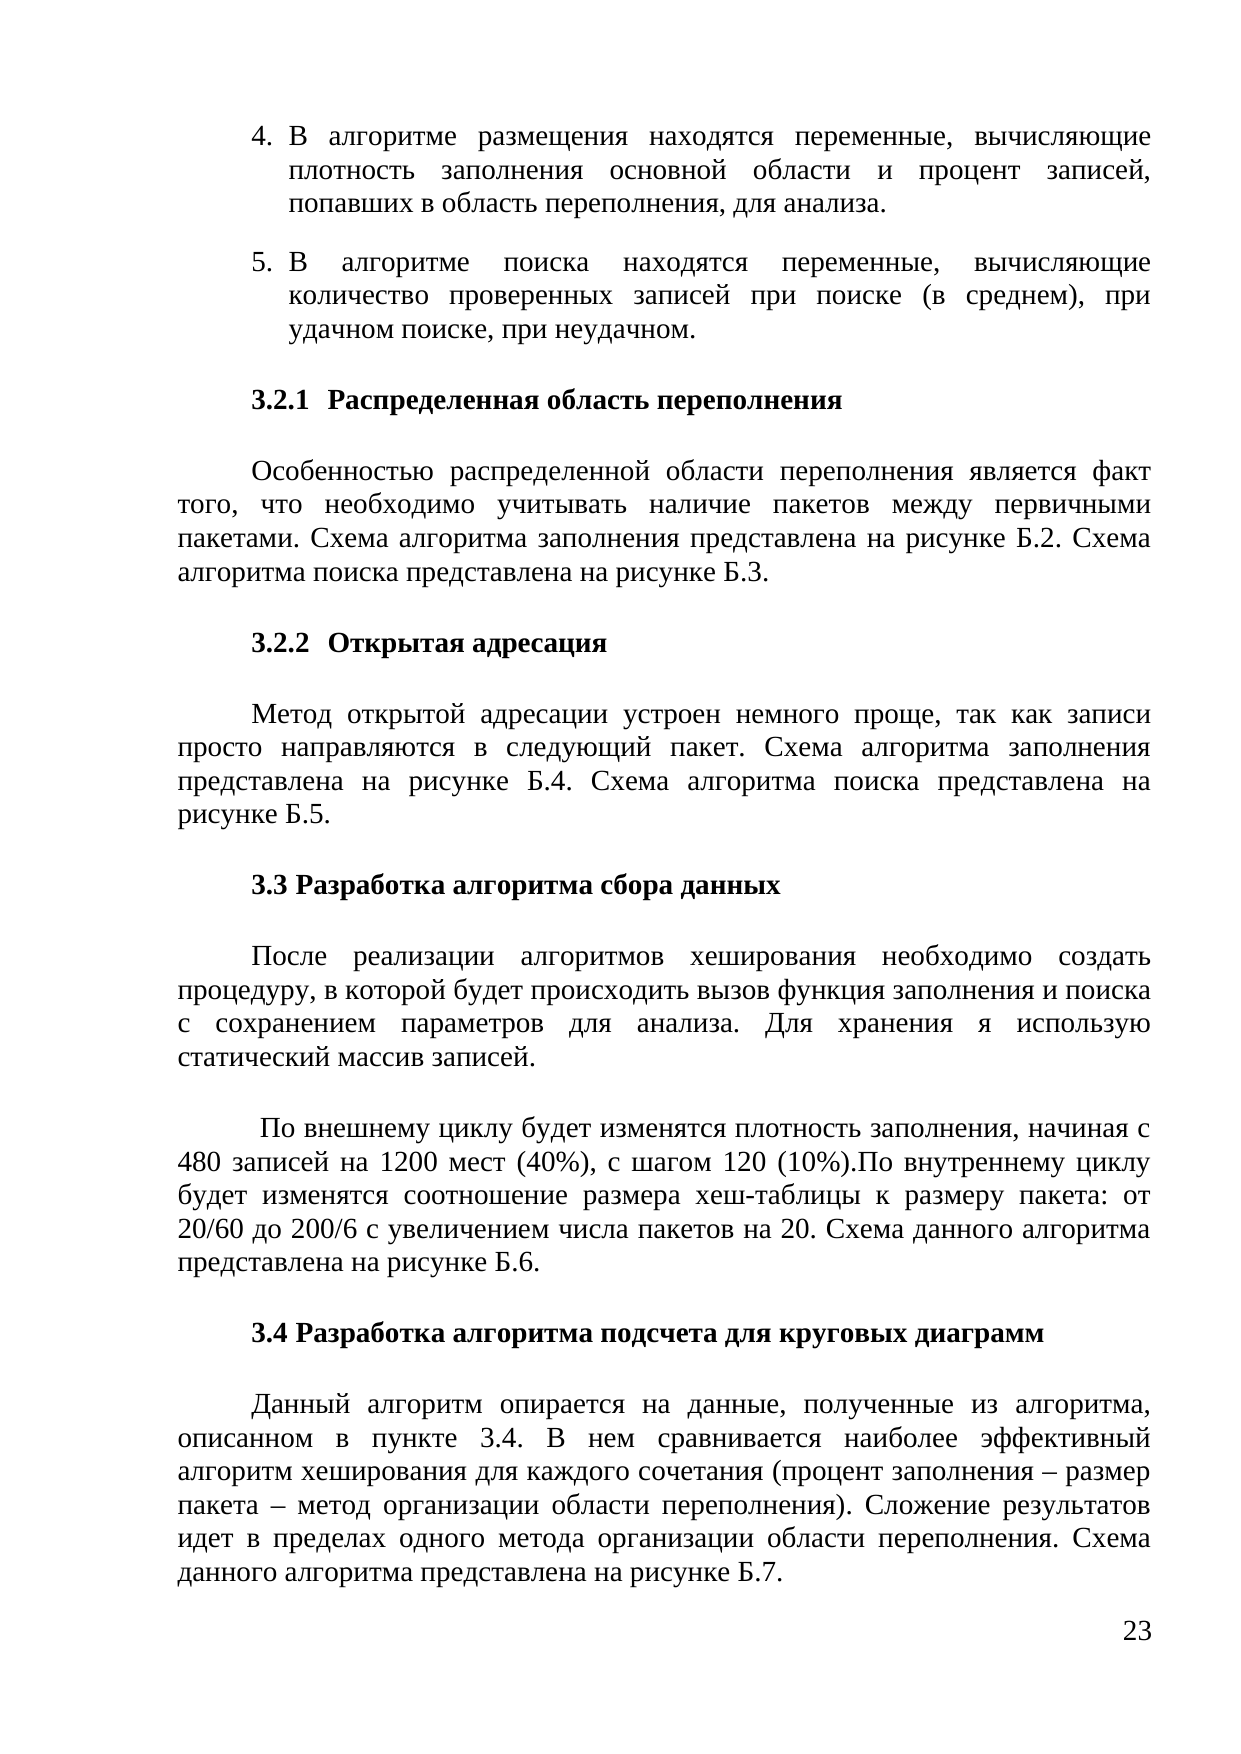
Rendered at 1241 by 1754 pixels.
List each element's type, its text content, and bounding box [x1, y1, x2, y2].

list Распределенная область переполнения [251, 382, 1152, 416]
text Данный алгоритм опирается на данные, полученные из алгоритма, описанном в пункте 3.4. В нем сравнивается наиболее эффективный алгоритм хеширования для каждого сочетания (процент заполнения – размер пакета – метод организации области переполнения). Сложение результатов идет в пределах одного метода организации области переполнения. Схема данного алгоритма представлена на рисунке Б.7. [177, 1386, 1152, 1588]
text Особенностью распределенной области переполнения является факт того, что необходимо учитывать наличие пакетов между первичными пакетами. Схема алгоритма заполнения представлена на рисунке Б.2. Схема алгоритма поиска представлена на рисунке Б.3. [177, 453, 1152, 587]
list В алгоритме размещения находятся переменные, вычисляющие плотность заполнения основной области и процент записей, попавших в область переполнения, для анализа. [251, 118, 1152, 219]
list Открытая адресация [251, 625, 1152, 658]
text По внешнему циклу будет изменятся плотность заполнения, начиная с 480 записей на 1200 мест (40%), с шагом 120 (10%).По внутреннему циклу будет изменятся соотношение размера хеш-таблицы к размеру пакета: от 20/60 до 200/6 с увеличением числа пакетов на 20. Схема данного алгоритма представлена на рисунке Б.6. [177, 1110, 1152, 1278]
list В алгоритме поиска находятся переменные, вычисляющие количество проверенных записей при поиске (в среднем), при удачном поиске, при неудачном. [251, 244, 1152, 344]
list Разработка алгоритма сбора данных [251, 867, 1152, 901]
list Разработка алгоритма подсчета для круговых диаграмм [251, 1315, 1152, 1349]
text Метод открытой адресации устроен немного проще, так как записи просто направляются в следующий пакет. Схема алгоритма заполнения представлена на рисунке Б.4. Схема алгоритма поиска представлена на рисунке Б.5. [177, 696, 1152, 830]
text После реализации алгоритмов хеширования необходимо создать процедуру, в которой будет происходить вызов функция заполнения и поиска с сохранением параметров для анализа. Для хранения я использую статический массив записей. [177, 938, 1152, 1073]
